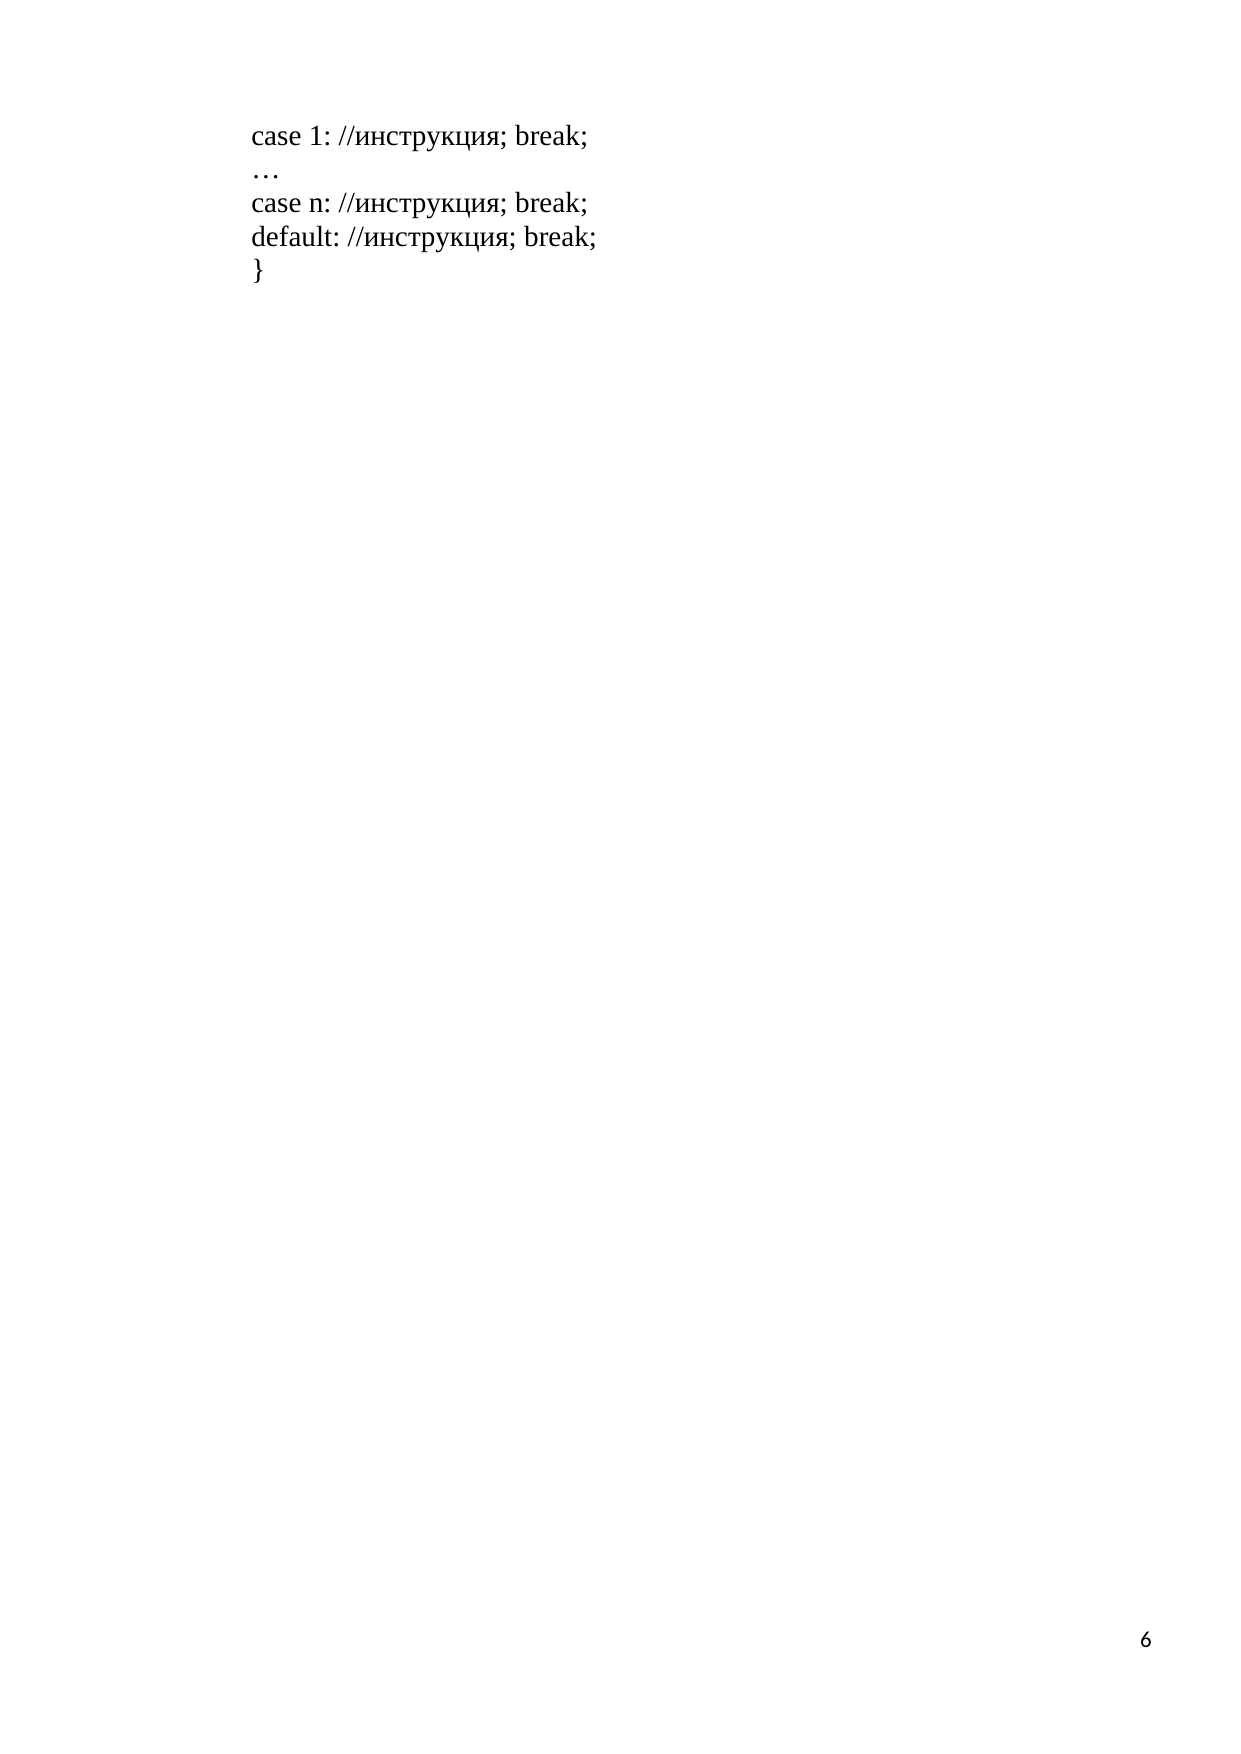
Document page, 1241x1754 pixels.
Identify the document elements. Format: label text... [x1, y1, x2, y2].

text case n: //инструкция; break; [251, 185, 1152, 219]
text case 1: //инструкция; break; [251, 118, 1152, 152]
text } [251, 252, 1152, 286]
text default: //инструкция; break; [251, 219, 1152, 252]
text … [251, 152, 1152, 185]
